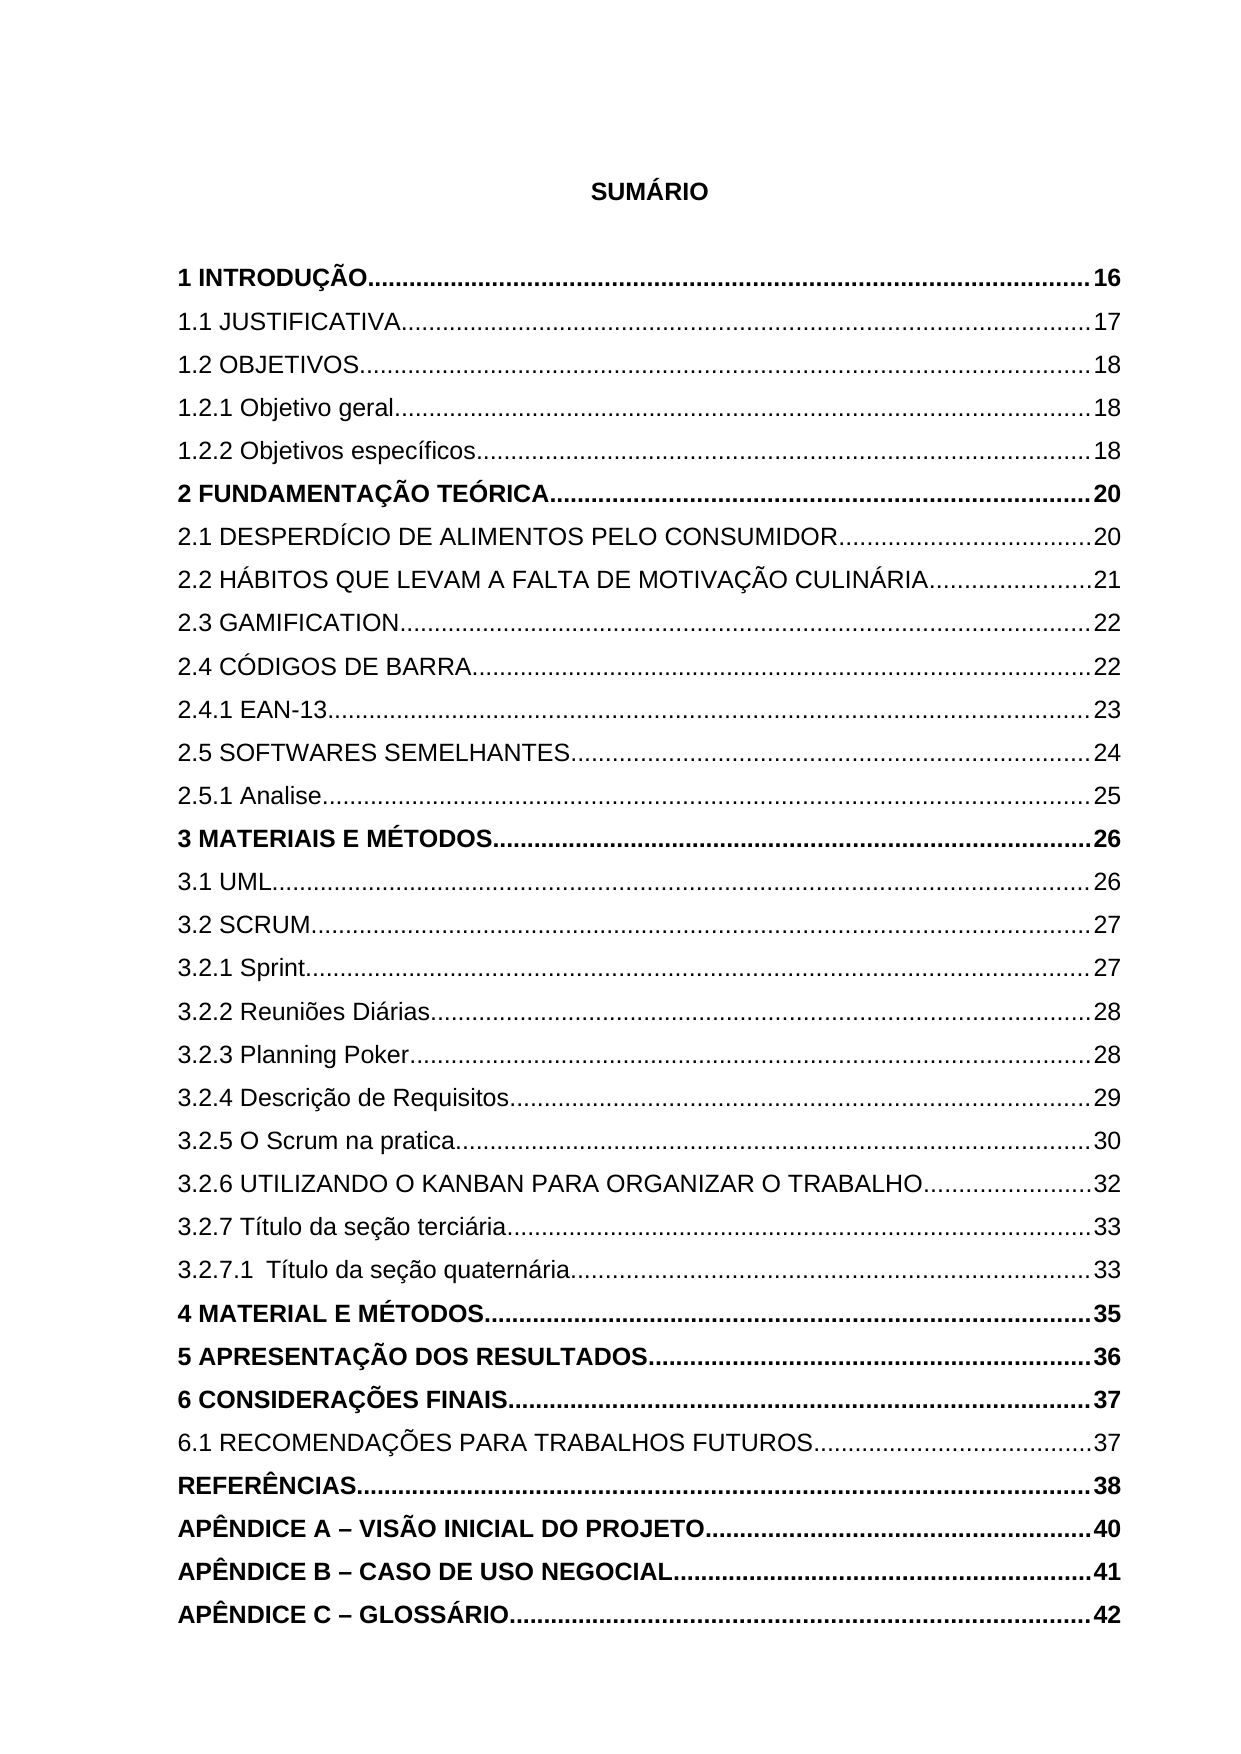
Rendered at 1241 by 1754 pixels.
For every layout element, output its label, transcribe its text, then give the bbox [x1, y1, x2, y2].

text 3.2.7.1 Título da seção quaternária 33 [177, 1255, 1122, 1284]
text APÊNDICE A – VISÃO INICIAL DO PROJETO 40 [177, 1514, 1122, 1543]
text 4 MATERIAL E MÉTODOS 35 [177, 1299, 1122, 1327]
text 3.2.3 Planning Poker 28 [177, 1040, 1122, 1068]
text 6.1 RECOMENDAÇÕES PARA TRABALHOS FUTUROS 37 [177, 1428, 1122, 1457]
text 3.2.2 Reuniões Diárias 28 [177, 997, 1122, 1025]
text 2 FUNDAMENTAÇÃO TEÓRICA 20 [177, 479, 1122, 508]
text 3.2.7 Título da seção terciária 33 [177, 1212, 1122, 1241]
text 3 MATERIAIS E MÉTODOS 26 [177, 824, 1122, 853]
text 2.4 CÓDIGOS DE BARRA 22 [177, 652, 1122, 680]
text 2.4.1 EAN-13 23 [177, 695, 1122, 723]
text 2.3 gamification 22 [177, 608, 1122, 637]
text 1.2.1 Objetivo geral 18 [177, 393, 1122, 422]
text 1.2 OBJETIVOS 18 [177, 350, 1122, 378]
text APÊNDICE C – GLOSSÁRIO 42 [177, 1601, 1122, 1629]
text 3.2.4 Descrição de Requisitos 29 [177, 1083, 1122, 1112]
text 5 APRESENTAÇÃO DOS RESULTADOS 36 [177, 1342, 1122, 1371]
text 3.2 SCRUM 27 [177, 910, 1122, 939]
text 3.2.5 O Scrum na pratica 30 [177, 1126, 1122, 1155]
text 2.2 HÁBITOS QUE LEVAM A FALTA DE MOTIVAÇÃO CULINÁRIA 21 [177, 565, 1122, 594]
text 2.5 SOFTWARES SEMELHANTES 24 [177, 738, 1122, 767]
text APÊNDICE B – CASO DE USO NEGOCIAL 41 [177, 1557, 1122, 1586]
text REFERÊNCIAS 38 [177, 1471, 1122, 1500]
text 3.2.1 Sprint 27 [177, 953, 1122, 982]
text 1.2.2 Objetivos específicos 18 [177, 436, 1122, 465]
text 2.5.1 Analise 25 [177, 781, 1122, 810]
text 6 CONSIDERAÇÕES FINAIS 37 [177, 1385, 1122, 1414]
text 3.1 UML 26 [177, 867, 1122, 896]
text SUMÁRIO [177, 177, 1122, 206]
text 1.1 JUSTIFICATIVA 17 [177, 307, 1122, 335]
text 3.2.6 UTILIZANDO O KANBAN PARA ORGANIZAR O TRABALHO 32 [177, 1169, 1122, 1198]
text 2.1 DESPERDÍCIO DE ALIMENTOS PELO CONSUMIDOR 20 [177, 522, 1122, 551]
text 1 INTRODUÇÃO 16 [177, 263, 1122, 292]
